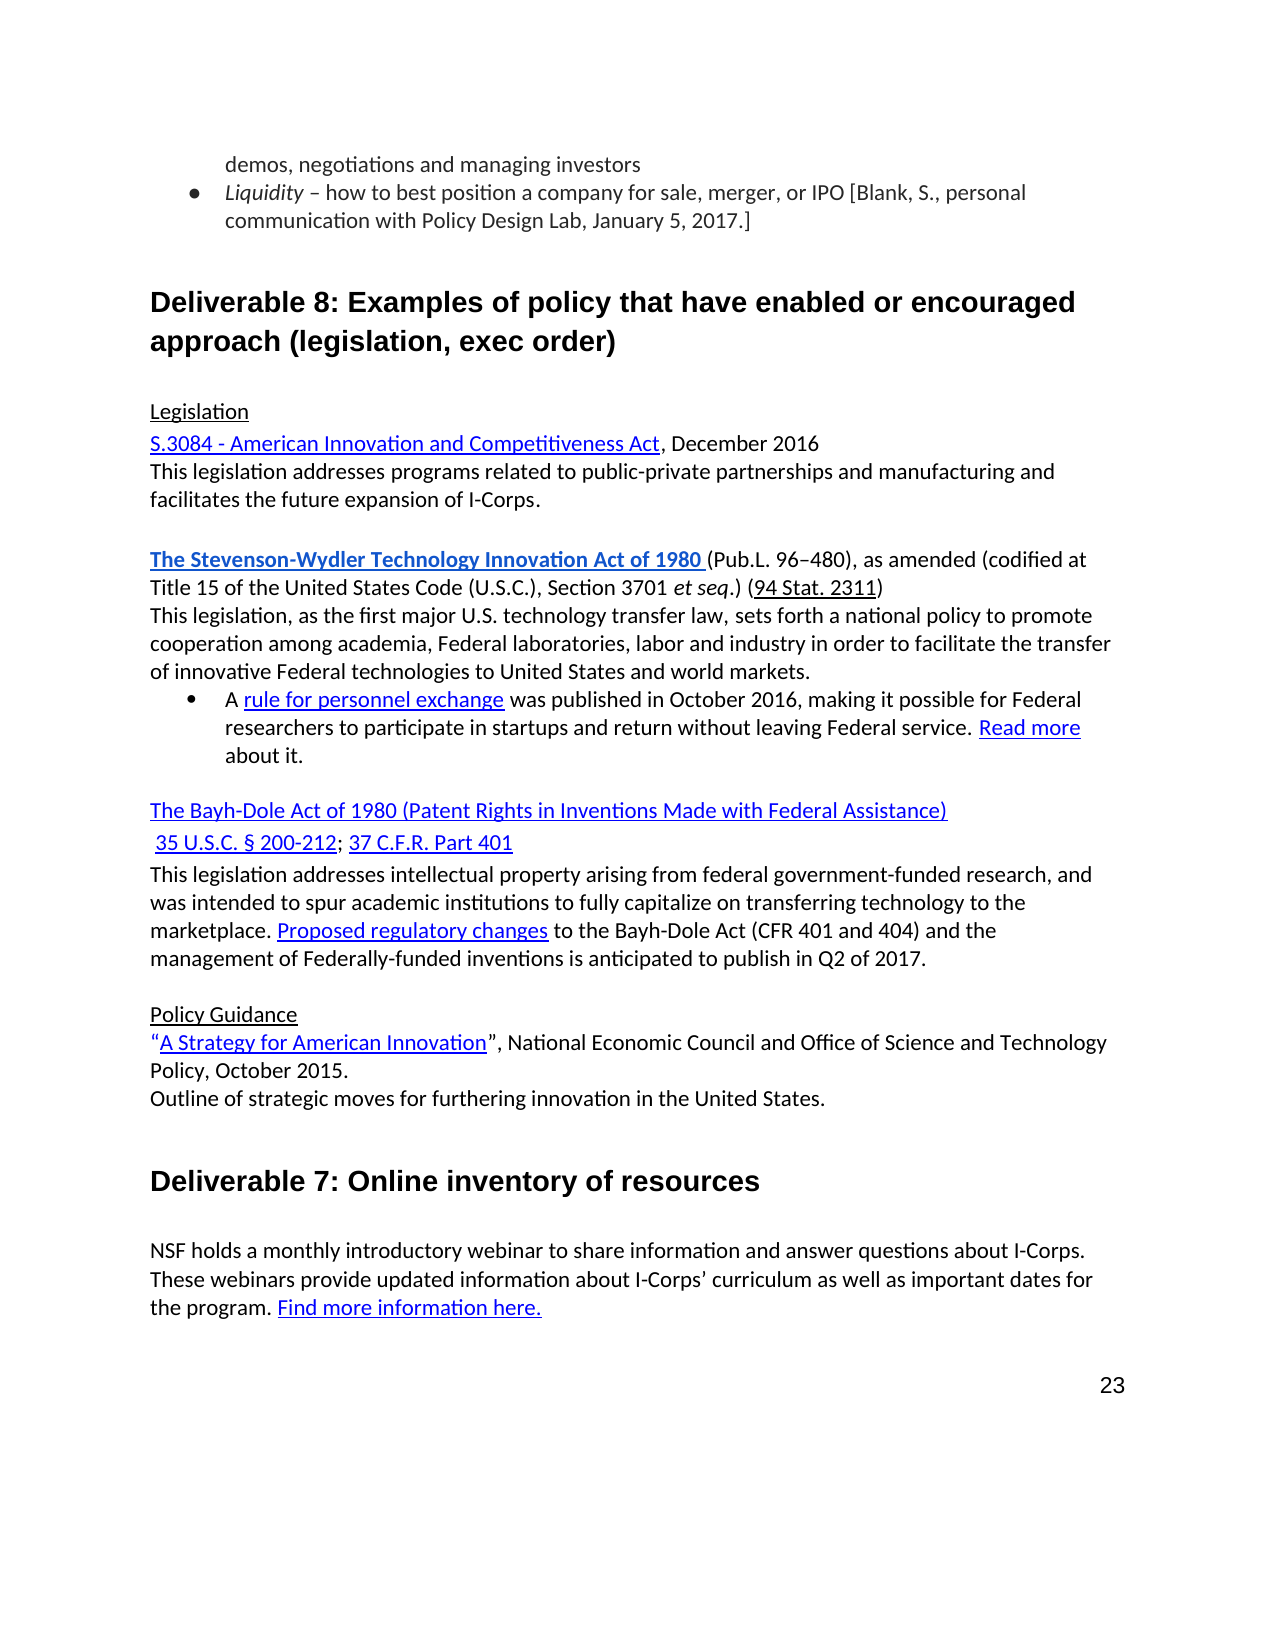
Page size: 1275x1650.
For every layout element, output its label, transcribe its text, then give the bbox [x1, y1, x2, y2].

text NSF holds a monthly introductory webinar to share information and answer questions about I-Corps. These webinars provide updated information about I-Corps’ curriculum as well as important dates for the program. Find more information here. [542, 1237, 1125, 1321]
text The Stevenson-Wydler Technology Innovation Act of 1980 (Pub.L. 96–480), as amended (codified at Title 15 of the United States Code (U.S.C.), Section 3701 et seq.) (94 Stat. 2311) [150, 573, 747, 601]
text The Bayh-Dole Act of 1980 (Patent Rights in Inventions Made with Federal Assistance) [150, 796, 1125, 824]
text “A Strategy for American Innovation”, National Economic Council and Office of Science and Technology Policy, October 2015. [150, 1028, 1125, 1084]
text S.3084 - American Innovation and Competitiveness Act, December 2016 [150, 429, 1125, 457]
text This legislation addresses programs related to public-private partnerships and manufacturing and facilitates the future expansion of I-Corps. [535, 457, 1125, 513]
list A rule for personnel exchange was published in October 2016, making it possible for Federal researchers to participate in startups and return without leaving Federal service. Read more about it. [187, 685, 1125, 769]
list Liquidity – how to best position a company for sale, merger, or IPO [Blank, S., personal communication with Policy Design Lab, January 5, 2017.] [187, 178, 1125, 234]
subtitle Deliverable 7: Online inventory of resources [150, 1164, 1125, 1197]
text This legislation, as the first major U.S. technology transfer law, sets forth a national policy to promote cooperation among academia, Federal laboratories, labor and industry in order to facilitate the transfer of innovative Federal technologies to United States and world markets. [150, 601, 1125, 685]
text Policy Guidance [150, 1000, 1125, 1028]
text 35 U.S.C. § 200-212; 37 C.F.R. Part 401 [150, 828, 1125, 856]
text Legislation [150, 397, 1125, 425]
subtitle Deliverable 8: Examples of policy that have enabled or encouraged approach (legislation, exec order) [150, 285, 1125, 357]
text The Stevenson-Wydler Technology Innovation Act of 1980 (Pub.L. 96–480), as amended (codified at Title 15 of the United States Code (U.S.C.), Section 3701 et seq.) (94 Stat. 2311) [863, 545, 1125, 601]
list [187, 150, 1125, 178]
text Outline of strategic moves for furthering innovation in the United States. [150, 1084, 1125, 1112]
text This legislation addresses intellectual property arising from federal government-funded research, and was intended to spur academic institutions to fully capitalize on transferring technology to the marketplace. Proposed regulatory changes to the Bayh-Dole Act (CFR 401 and 404) and the management of Federally-funded inventions is anticipated to publish in Q2 of 2017. [150, 860, 1125, 972]
